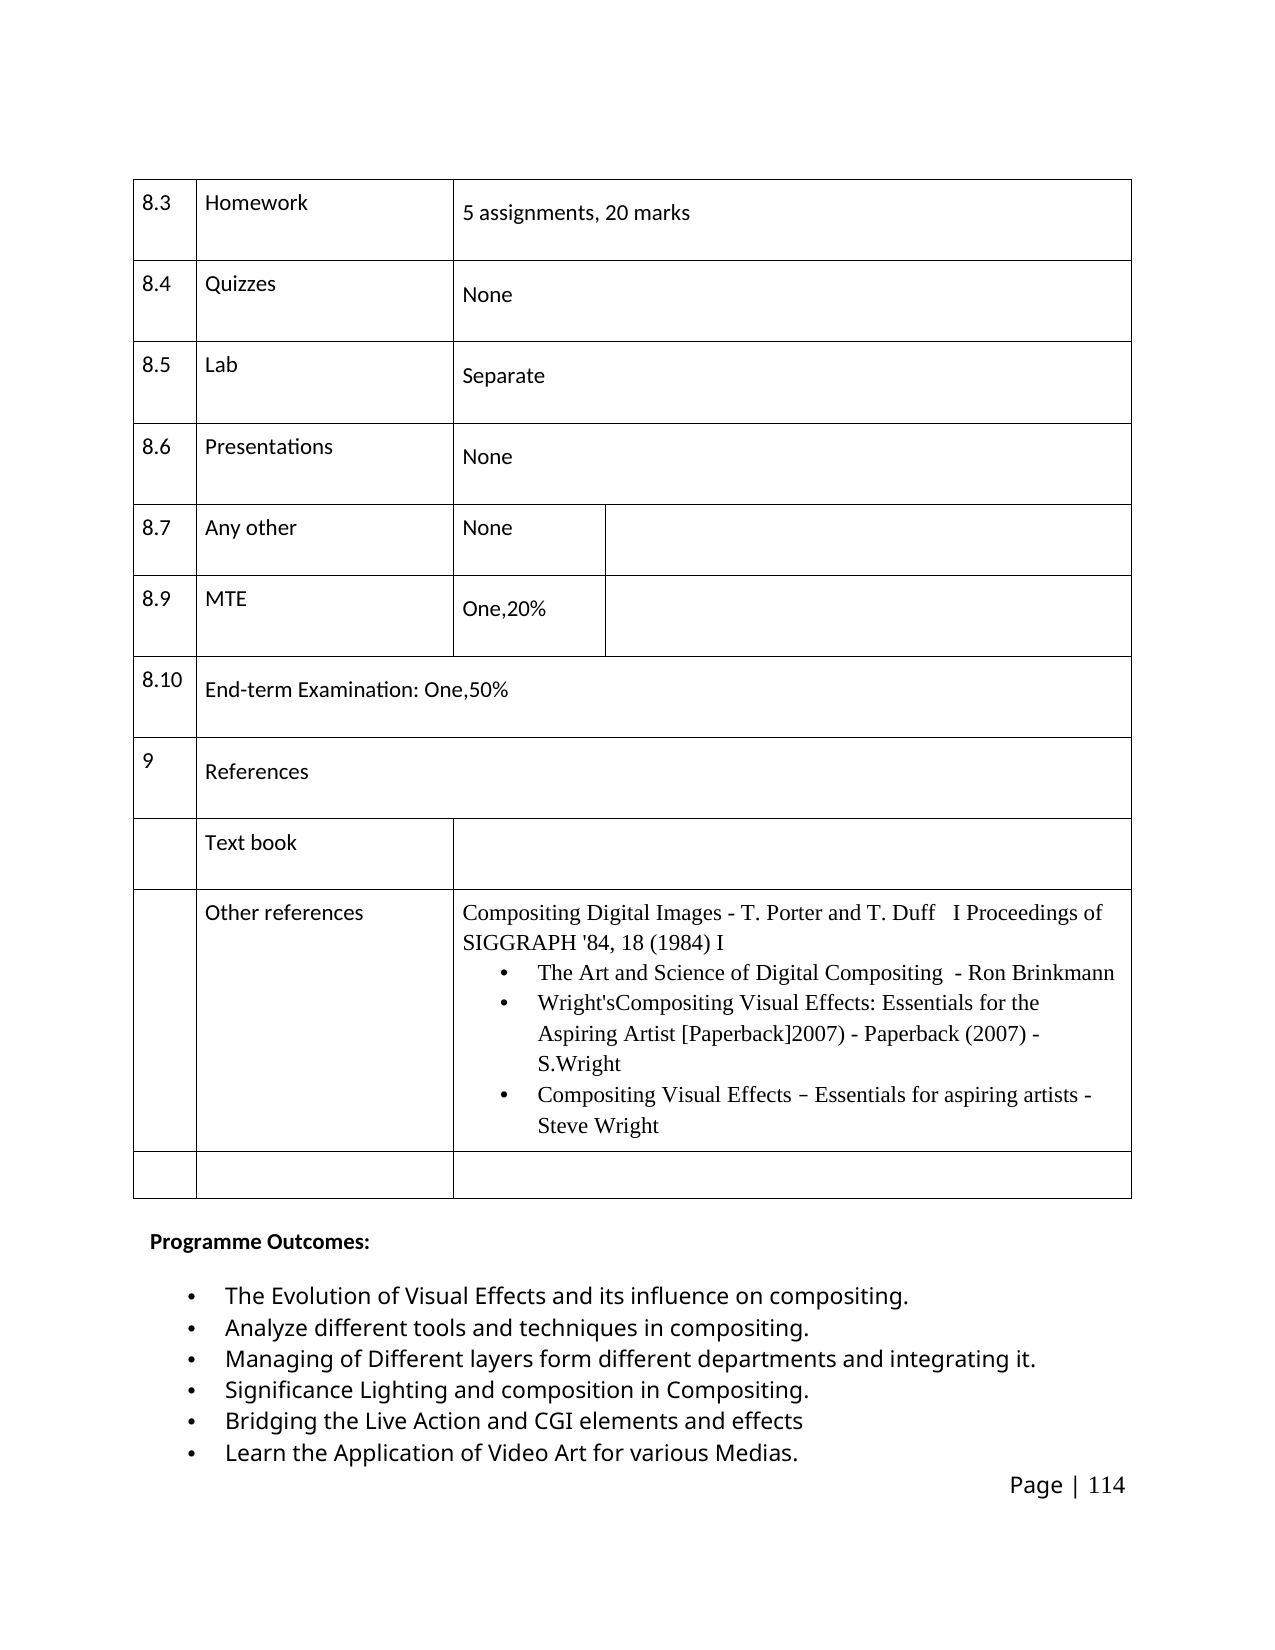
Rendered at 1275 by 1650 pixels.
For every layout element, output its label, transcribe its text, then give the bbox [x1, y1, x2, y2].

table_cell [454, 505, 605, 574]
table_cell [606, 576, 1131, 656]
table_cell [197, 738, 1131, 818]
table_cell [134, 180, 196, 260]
list Bridging the Live Action and CGI elements and effects [187, 1405, 1125, 1436]
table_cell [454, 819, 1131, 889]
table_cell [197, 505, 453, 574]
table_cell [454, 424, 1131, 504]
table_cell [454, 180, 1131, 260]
list The Evolution of Visual Effects and its influence on compositing. [187, 1280, 1125, 1311]
list Significance Lighting and composition in Compositing. [187, 1374, 1125, 1405]
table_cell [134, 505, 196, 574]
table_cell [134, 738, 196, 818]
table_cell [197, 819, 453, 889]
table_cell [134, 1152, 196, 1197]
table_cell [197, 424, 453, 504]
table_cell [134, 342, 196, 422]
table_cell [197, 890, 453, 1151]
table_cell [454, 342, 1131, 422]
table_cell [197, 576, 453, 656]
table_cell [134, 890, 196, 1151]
list Analyze different tools and techniques in compositing. [187, 1311, 1125, 1343]
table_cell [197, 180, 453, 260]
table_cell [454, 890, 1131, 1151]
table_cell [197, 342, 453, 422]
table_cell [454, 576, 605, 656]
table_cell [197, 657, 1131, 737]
list Managing of Different layers form different departments and integrating it. [187, 1343, 1125, 1374]
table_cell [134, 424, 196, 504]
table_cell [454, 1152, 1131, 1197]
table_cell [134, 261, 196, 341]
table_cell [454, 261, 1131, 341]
text Programme Outcomes: [150, 1227, 1125, 1255]
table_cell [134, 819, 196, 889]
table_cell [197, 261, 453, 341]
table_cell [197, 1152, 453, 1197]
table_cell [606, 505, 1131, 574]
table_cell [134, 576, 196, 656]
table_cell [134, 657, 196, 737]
list Learn the Application of Video Art for various Medias. [187, 1436, 1125, 1468]
